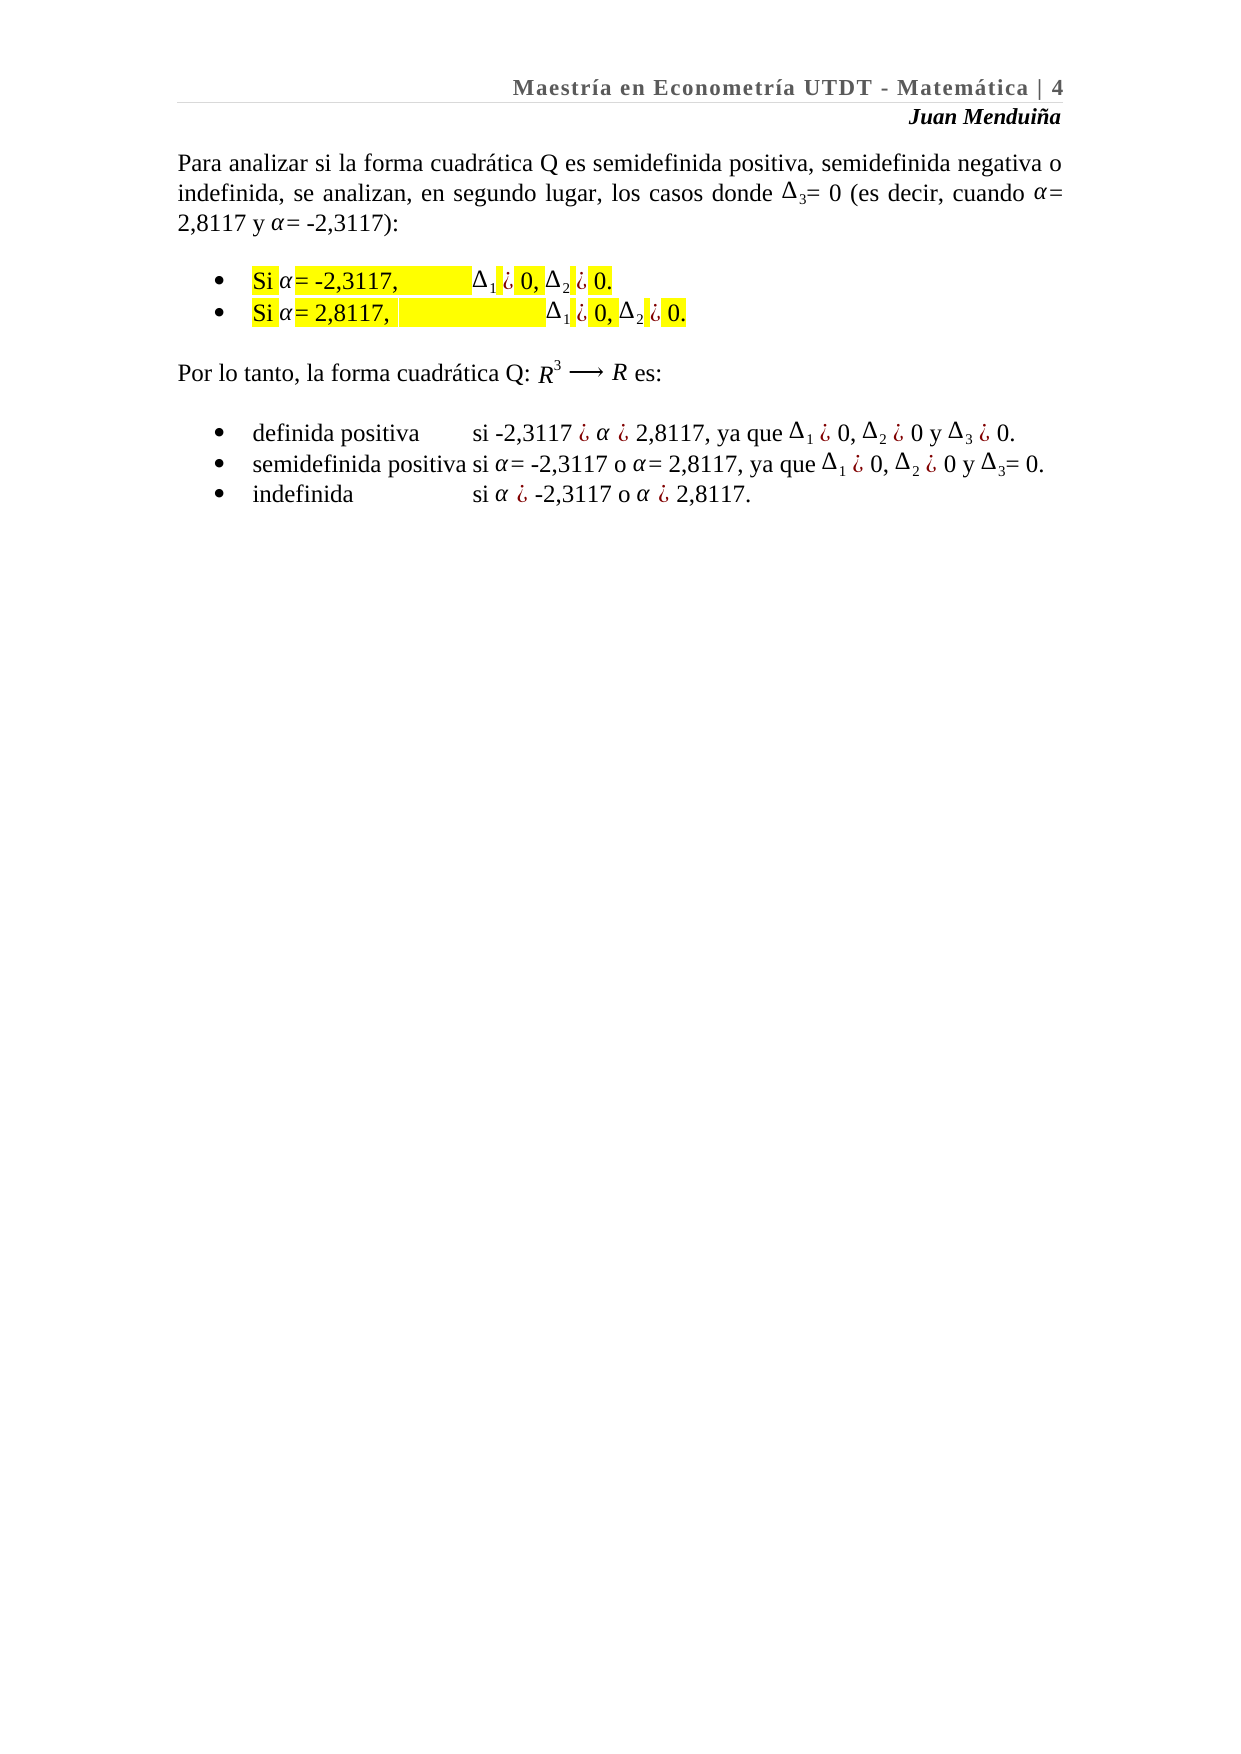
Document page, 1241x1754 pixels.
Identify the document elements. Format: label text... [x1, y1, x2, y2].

list semidefinida positiva si = -2,3117 o = 2,8117, ya que 0, 0 y = 0. [215, 448, 1063, 479]
list Si = 2,8117, 0, 0. [215, 297, 1063, 328]
text Por lo tanto, la forma cuadrática Q: es: [177, 357, 1063, 388]
text Para analizar si la forma cuadrática Q es semidefinida positiva, semidefinida negativa o indefinida, se analizan, en segundo lugar, los casos donde = 0 (es decir, cuando = 2,8117 y = -2,3117): [177, 148, 1063, 236]
list Si = -2,3117, 0, 0. [215, 265, 1063, 297]
list definida positiva si -2,3117 2,8117, ya que 0, 0 y 0. [215, 417, 1063, 448]
list indefinida si -2,3117 o 2,8117. [215, 479, 1063, 508]
